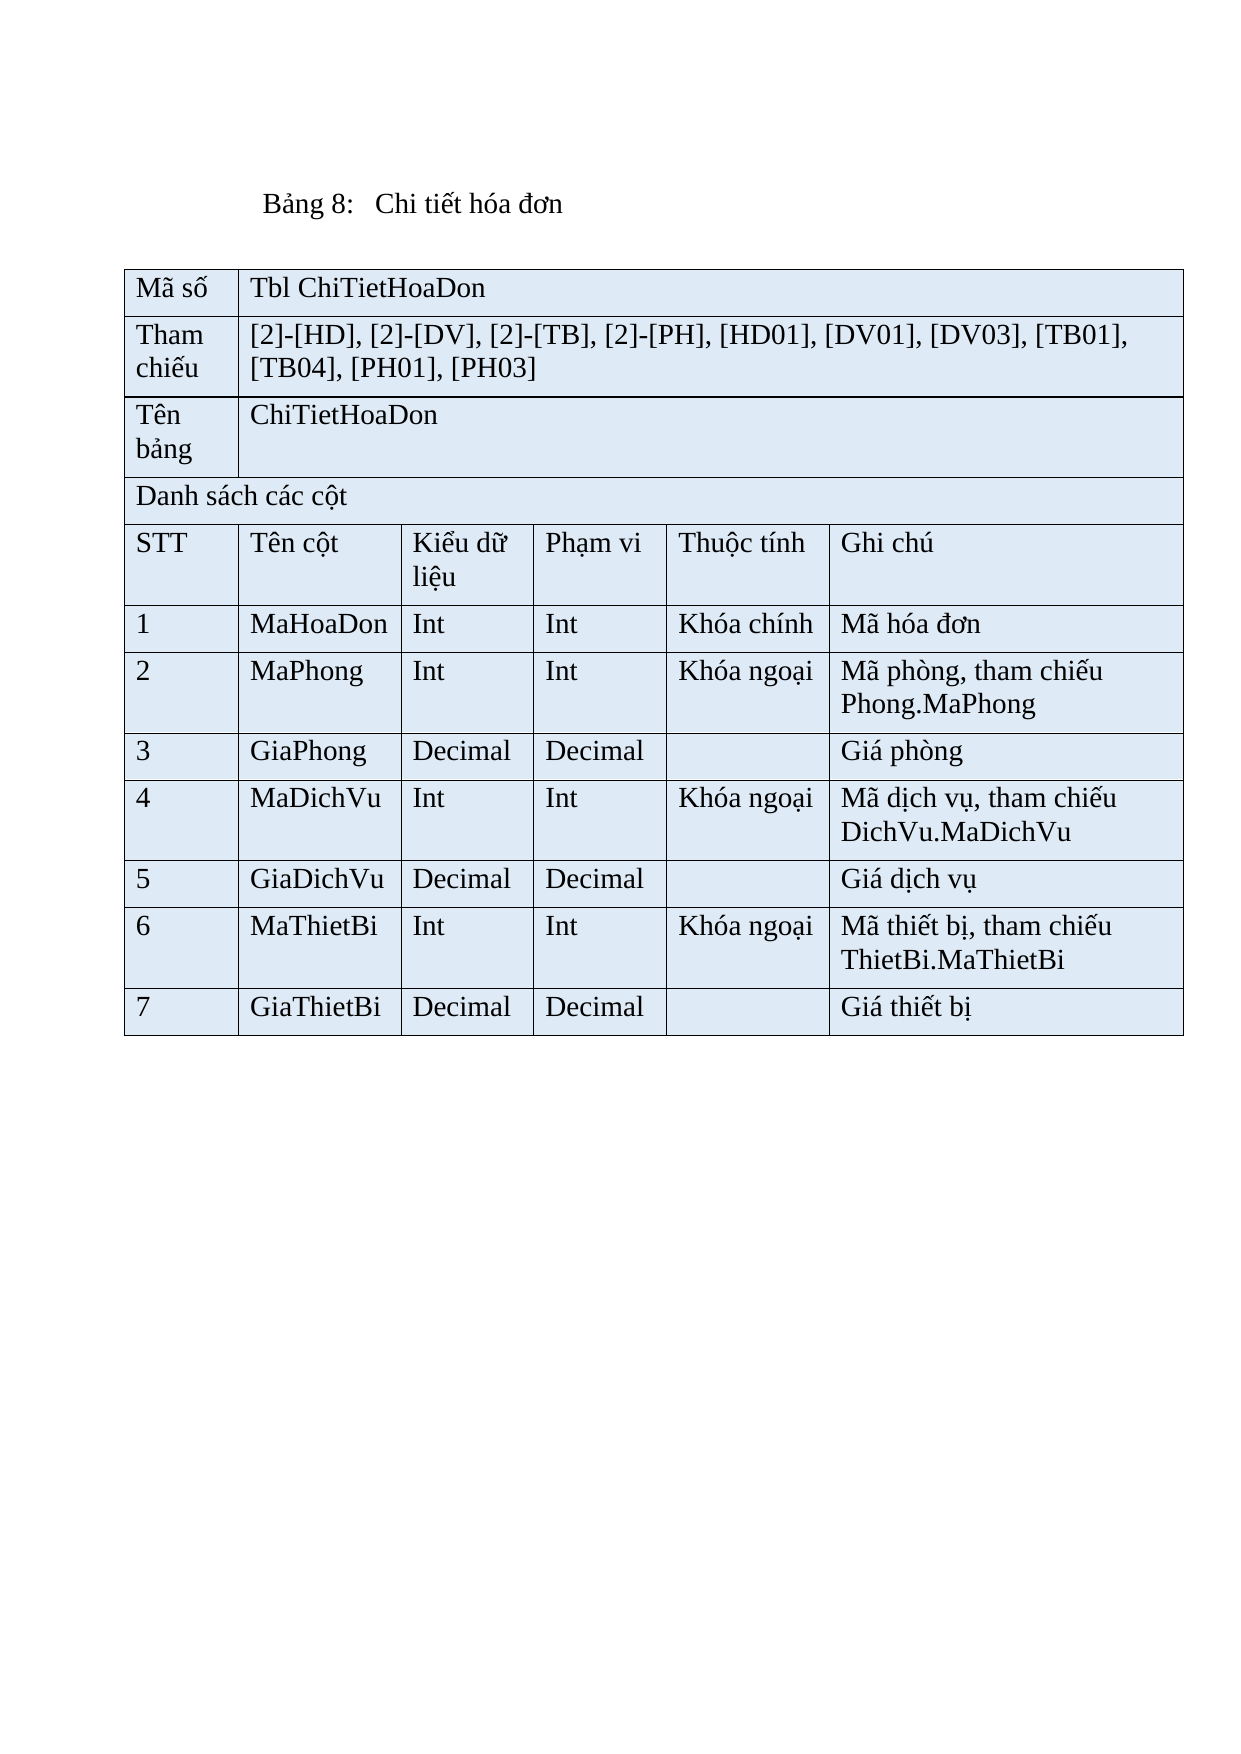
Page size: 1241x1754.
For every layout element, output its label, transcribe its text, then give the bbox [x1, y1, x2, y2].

table_cell Decimal [534, 734, 666, 779]
table_cell Mã dịch vụ, tham chiếu DichVu.MaDichVu [830, 781, 1183, 860]
table_cell MaDichVu [239, 781, 401, 860]
table_cell Decimal [402, 734, 533, 779]
table_cell Danh sách các cột [125, 478, 1183, 524]
table_cell 1 [125, 606, 238, 652]
table_cell MaThietBi [239, 908, 401, 988]
table_cell Giá thiết bị [830, 989, 1183, 1035]
table_cell GiaDichVu [239, 861, 401, 907]
table_cell Int [402, 653, 533, 732]
table_cell Khóa ngoại [667, 908, 829, 988]
table_cell ChiTietHoaDon [239, 398, 1183, 477]
table_header Tbl ChiTietHoaDon [239, 270, 1183, 316]
table_cell Decimal [402, 861, 533, 907]
table_cell [667, 861, 829, 907]
table_cell Int [402, 781, 533, 860]
table_cell Khóa ngoại [667, 653, 829, 732]
table_cell Mã thiết bị, tham chiếu ThietBi.MaThietBi [830, 908, 1183, 988]
table_cell Tham chiếu [125, 317, 238, 396]
table_cell GiaThietBi [239, 989, 401, 1035]
table_cell Int [402, 606, 533, 652]
table_cell 4 [125, 781, 238, 860]
table_cell Kiểu dữ liệu [402, 525, 533, 605]
table_cell 6 [125, 908, 238, 988]
table_header Mã số [125, 270, 238, 316]
table_cell [2]-[HD], [2]-[DV], [2]-[TB], [2]-[PH], [HD01], [DV01], [DV03], [TB01], [TB04], [PH01], [PH03] [239, 317, 1183, 396]
list Chi tiết hóa đơn [262, 186, 1090, 250]
table_cell 3 [125, 734, 238, 779]
table_cell Int [534, 653, 666, 732]
table_cell GiaPhong [239, 734, 401, 779]
table_cell 2 [125, 653, 238, 732]
table_cell Decimal [402, 989, 533, 1035]
table_cell Mã hóa đơn [830, 606, 1183, 652]
table_cell Khóa chính [667, 606, 829, 652]
table_cell MaPhong [239, 653, 401, 732]
table_cell Int [534, 606, 666, 652]
table_cell [667, 989, 829, 1035]
table_cell Int [402, 908, 533, 988]
table_cell 5 [125, 861, 238, 907]
table_cell Khóa ngoại [667, 781, 829, 860]
table_cell Phạm vi [534, 525, 666, 605]
table_cell Giá phòng [830, 734, 1183, 779]
table_cell Giá dịch vụ [830, 861, 1183, 907]
table_cell Tên cột [239, 525, 401, 605]
table_cell Int [534, 908, 666, 988]
table_cell Tên bảng [125, 398, 238, 477]
table_cell Int [534, 781, 666, 860]
table_cell Mã phòng, tham chiếu Phong.MaPhong [830, 653, 1183, 732]
table_cell STT [125, 525, 238, 605]
table_cell [667, 734, 829, 779]
table_cell Thuộc tính [667, 525, 829, 605]
table_cell MaHoaDon [239, 606, 401, 652]
table_cell Ghi chú [830, 525, 1183, 605]
table_cell Decimal [534, 989, 666, 1035]
table_cell Decimal [534, 861, 666, 907]
table_cell 7 [125, 989, 238, 1035]
